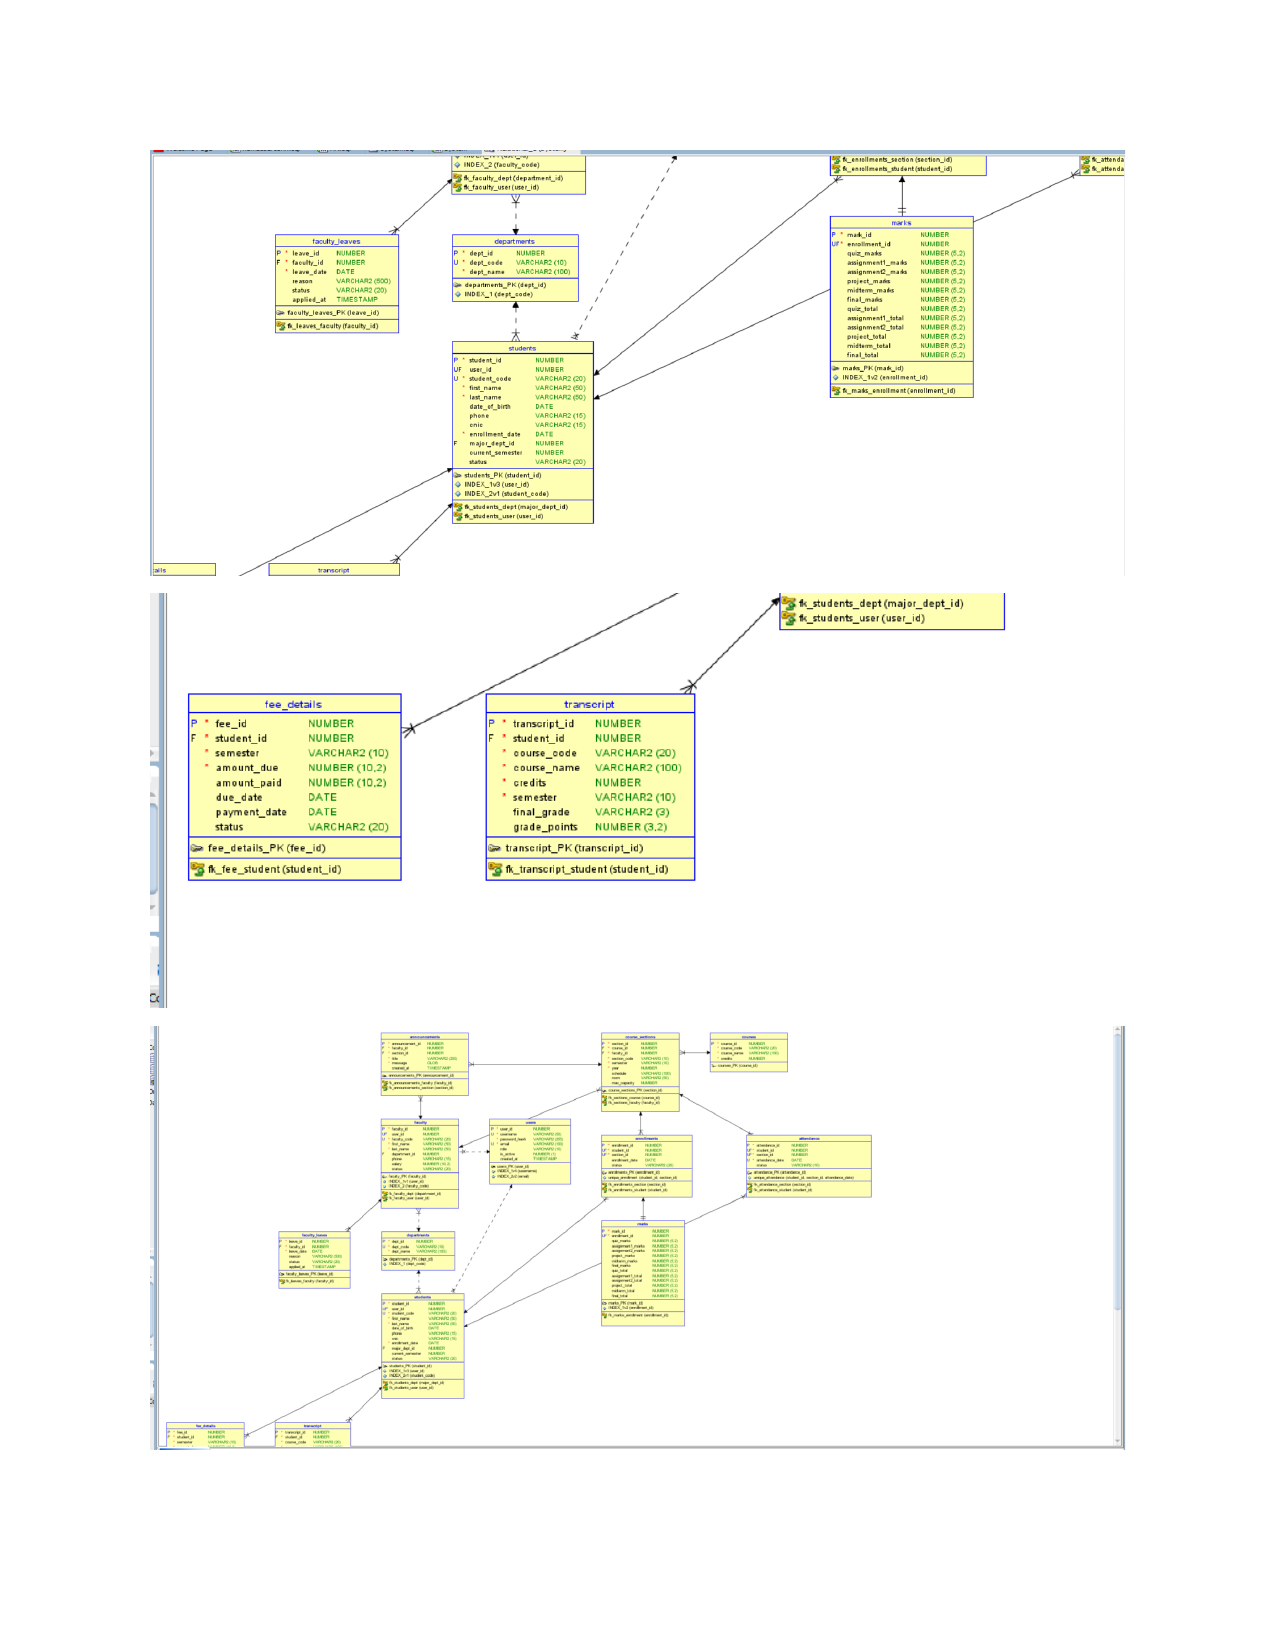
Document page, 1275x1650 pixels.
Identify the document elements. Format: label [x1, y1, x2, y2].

picture [150, 1026, 1125, 1450]
picture [150, 150, 1125, 576]
picture [150, 593, 1125, 1008]
